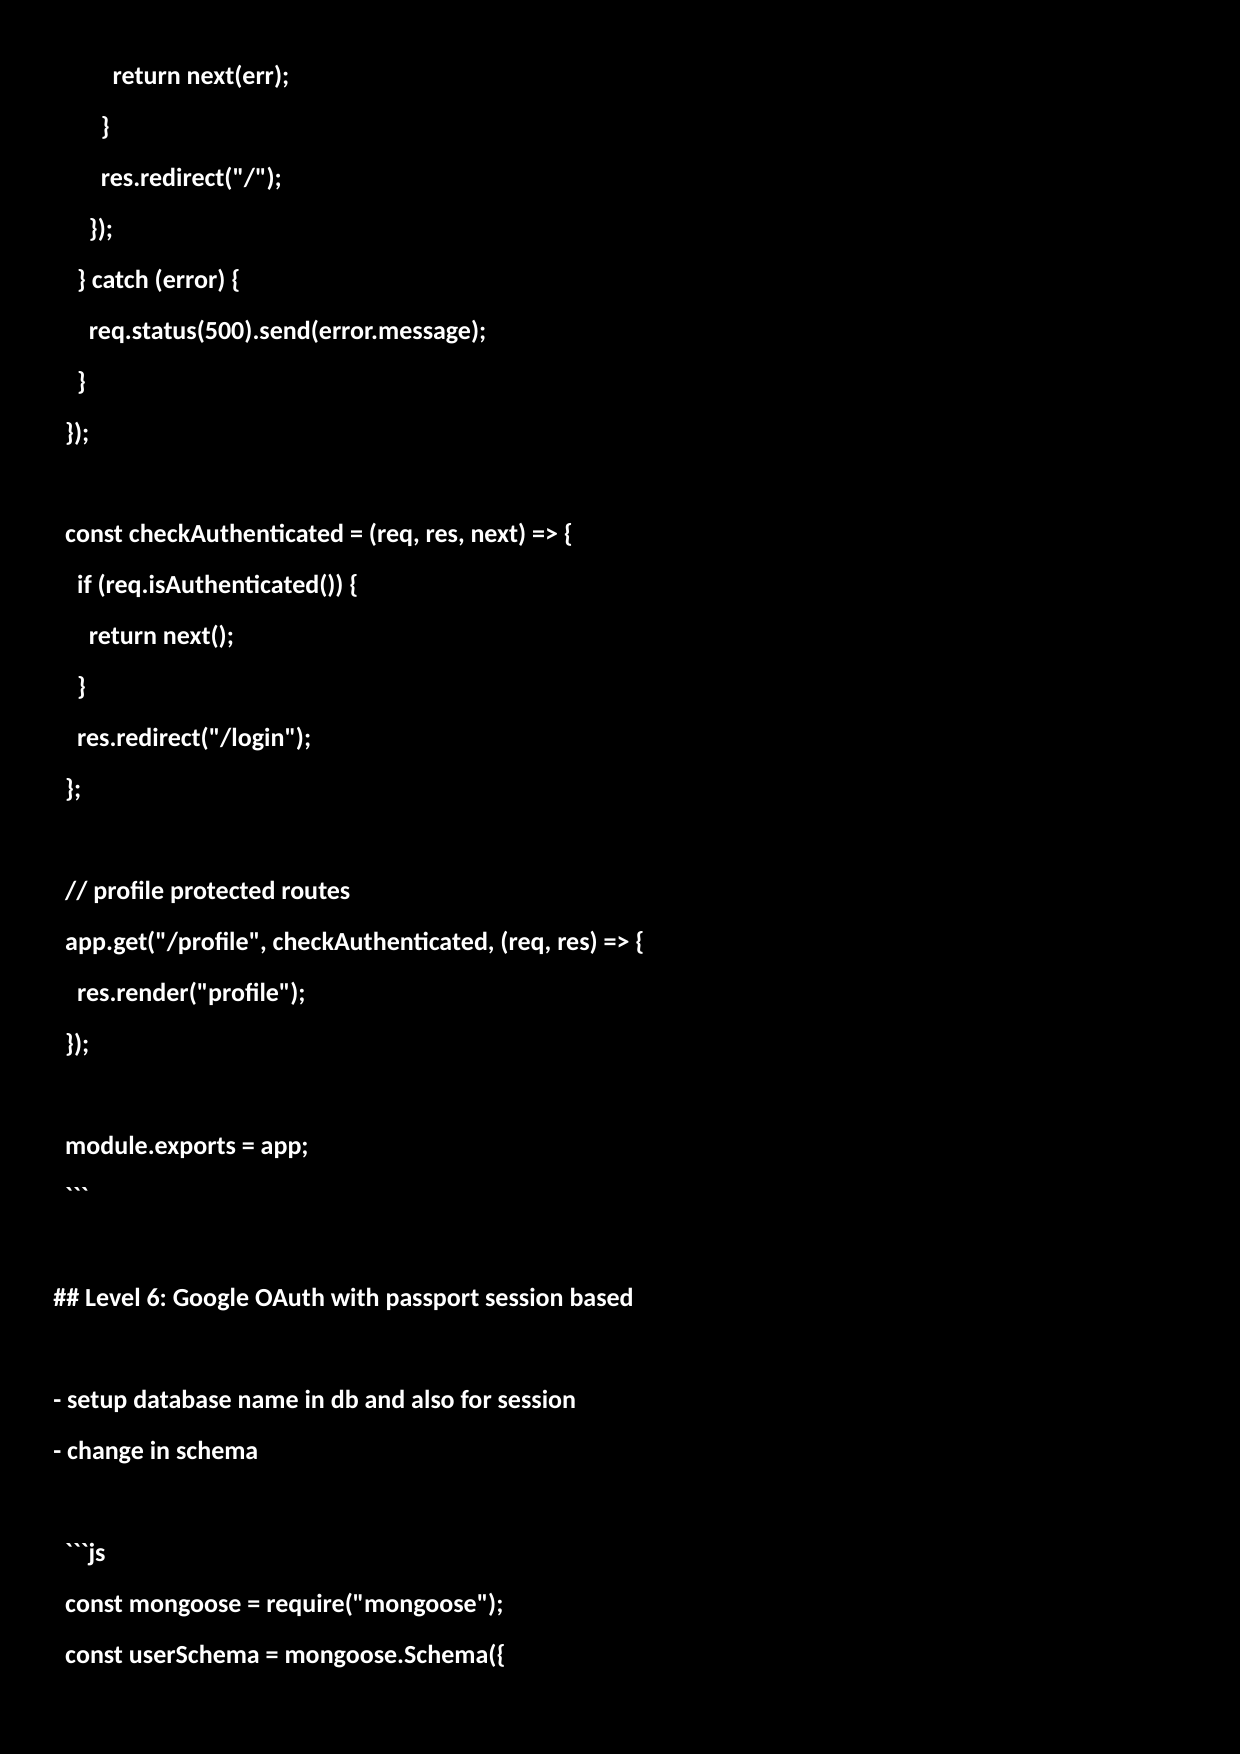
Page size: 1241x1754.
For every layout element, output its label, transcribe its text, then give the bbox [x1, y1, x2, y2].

text ## Level 6: Google OAuth with passport session based [53, 1282, 1187, 1313]
text ```js [53, 1536, 1187, 1568]
text return next(); [53, 619, 1187, 651]
text }; [53, 772, 1187, 804]
text }); [53, 1027, 1187, 1059]
text module.exports = app; [53, 1129, 1187, 1161]
text }); [53, 416, 1187, 447]
text const userSchema = mongoose.Schema({ [53, 1638, 1187, 1670]
text const mongoose = require("mongoose"); [53, 1587, 1187, 1619]
text } [53, 670, 1187, 702]
text }); [53, 212, 1187, 244]
text app.get("/profile", checkAuthenticated, (req, res) => { [53, 925, 1187, 957]
text req.status(500).send(error.message); [53, 314, 1187, 346]
text } catch (error) { [53, 263, 1187, 294]
text - change in schema [53, 1434, 1187, 1466]
text res.redirect("/login"); [53, 721, 1187, 753]
text - setup database name in db and also for session [53, 1383, 1187, 1415]
text res.render("profile"); [53, 976, 1187, 1008]
text } [53, 110, 1187, 142]
text if (req.isAuthenticated()) { [53, 568, 1187, 600]
text } [53, 365, 1187, 396]
text ``` [53, 1180, 1187, 1211]
text return next(err); [53, 59, 1187, 91]
text // profile protected routes [53, 874, 1187, 906]
text const checkAuthenticated = (req, res, next) => { [53, 517, 1187, 549]
text res.redirect("/"); [53, 161, 1187, 193]
